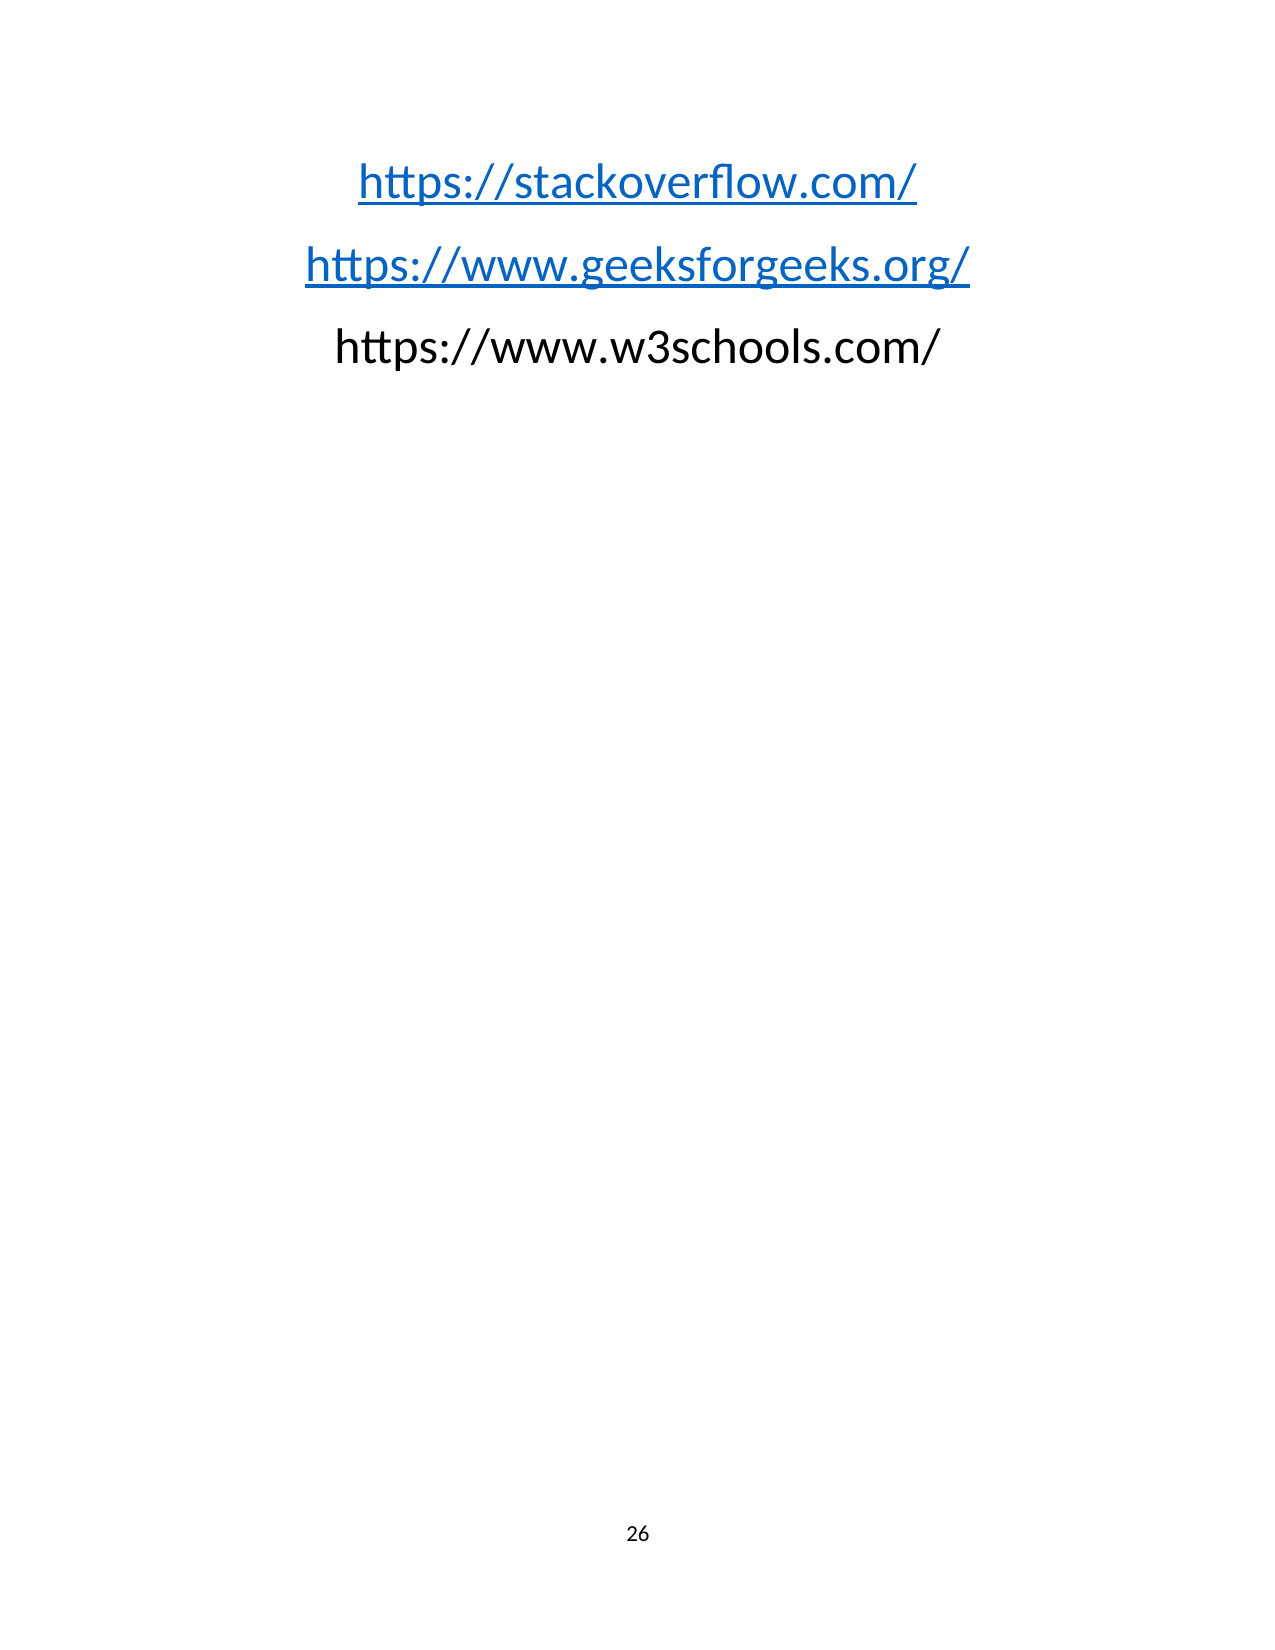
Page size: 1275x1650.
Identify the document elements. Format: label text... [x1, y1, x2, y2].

text https://www.geeksforgeeks.org/ [150, 232, 1125, 293]
text https://www.w3schools.com/ [150, 315, 1125, 376]
text https://stackoverflow.com/ [150, 150, 1125, 211]
